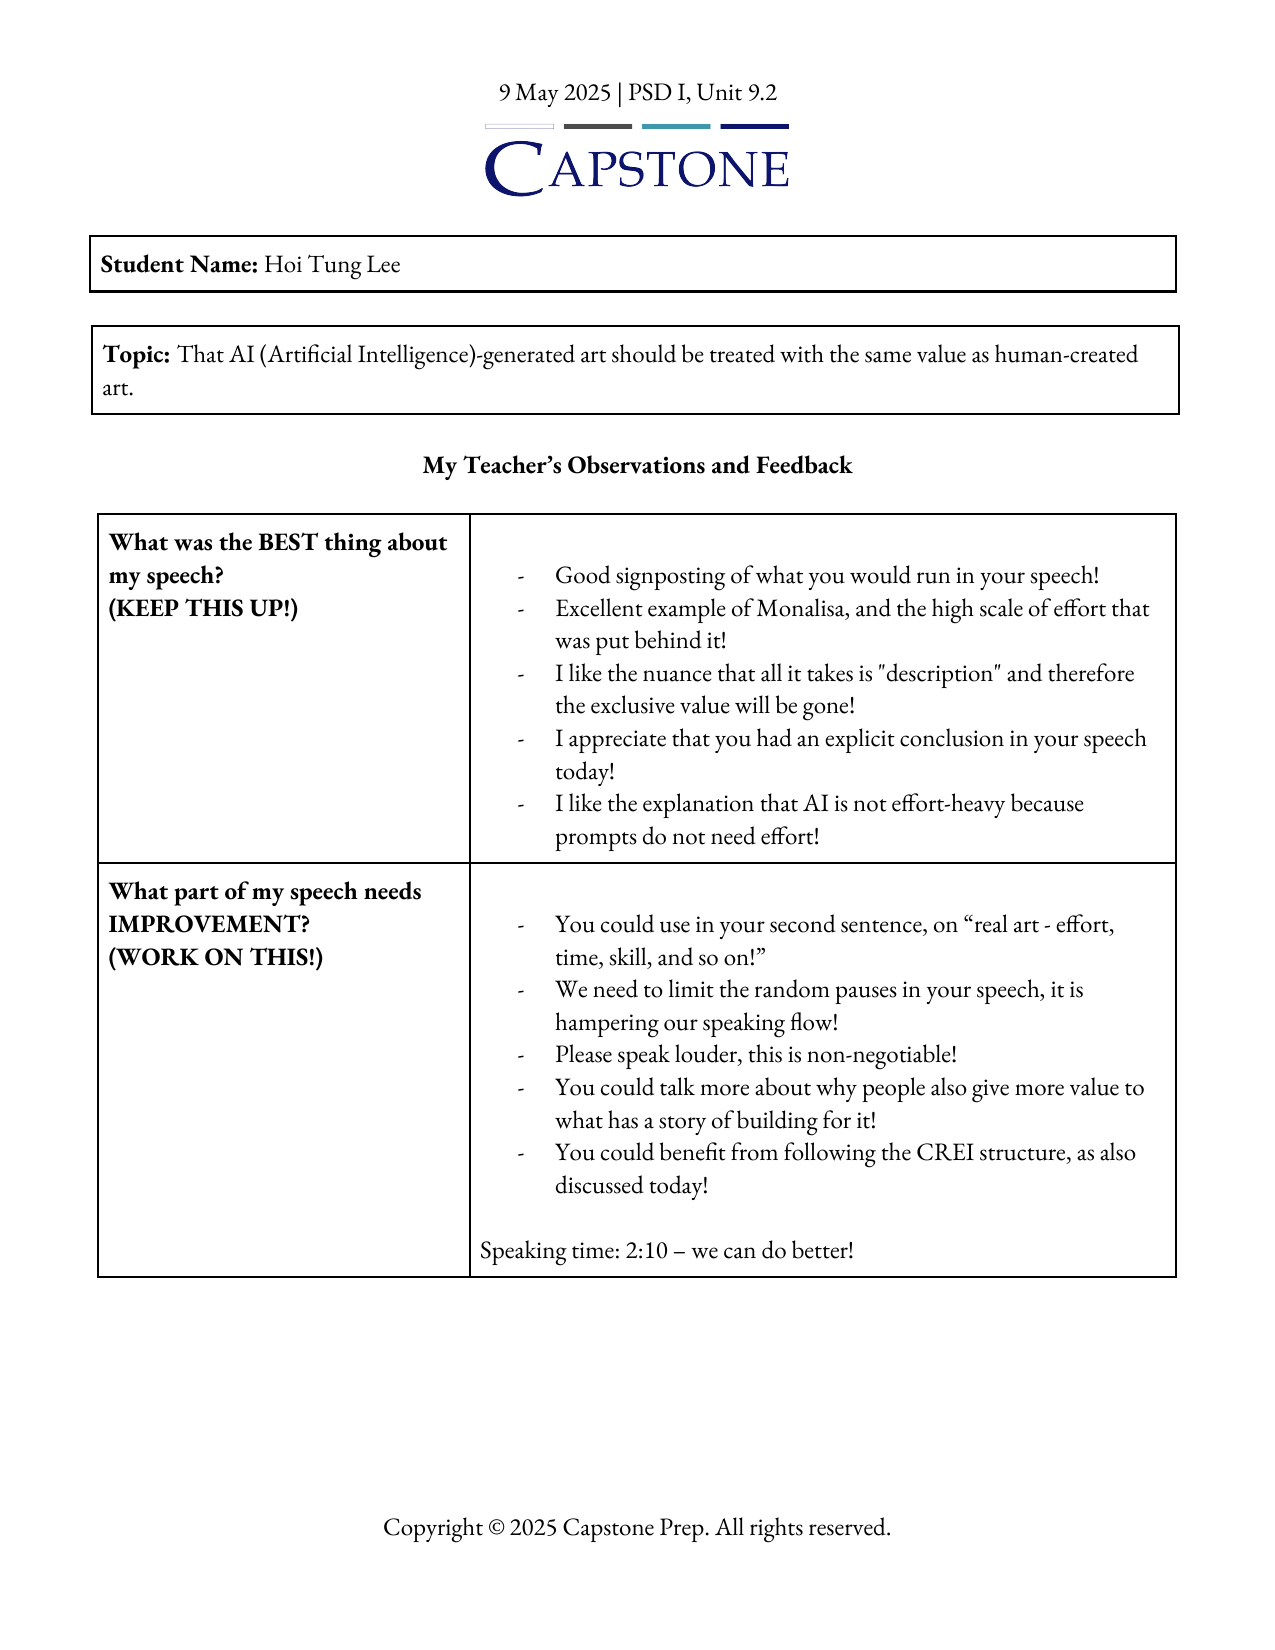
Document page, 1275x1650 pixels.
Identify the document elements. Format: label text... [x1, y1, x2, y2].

text My Teacher’s Observations and Feedback [150, 448, 1125, 481]
picture [477, 115, 798, 203]
table_cell What part of my speech needs IMPROVEMENT? (WORK ON THIS!) [99, 864, 469, 1276]
table_header Good signposting of what you would run in your speech! Excellent example of Monalisa, and the high scale of effort that was put behind it! I like the nuance that all it takes is "description" and therefore the exclusive value will be gone! I appreciate that you had an explicit conclusion in your speech today! I like the explanation that AI is not effort-heavy because prompts do not need effort! [471, 515, 1175, 862]
table_cell You could use in your second sentence, on “real art - effort, time, skill, and so on!” We need to limit the random pauses in your speech, it is hampering our speaking flow! Please speak louder, this is non-negotiable! You could talk more about why people also give more value to what has a story of building for it! You could benefit from following the CREI structure, as also discussed today! Speaking time: 2:10 – we can do better! [471, 864, 1175, 1276]
table_header Topic: That AI (Artificial Intelligence)-generated art should be treated with the same value as human-created art. [93, 327, 1178, 413]
table_header What was the BEST thing about my speech? (KEEP THIS UP!) [99, 515, 469, 862]
table_header Student Name: Hoi Tung Lee [91, 237, 1175, 290]
